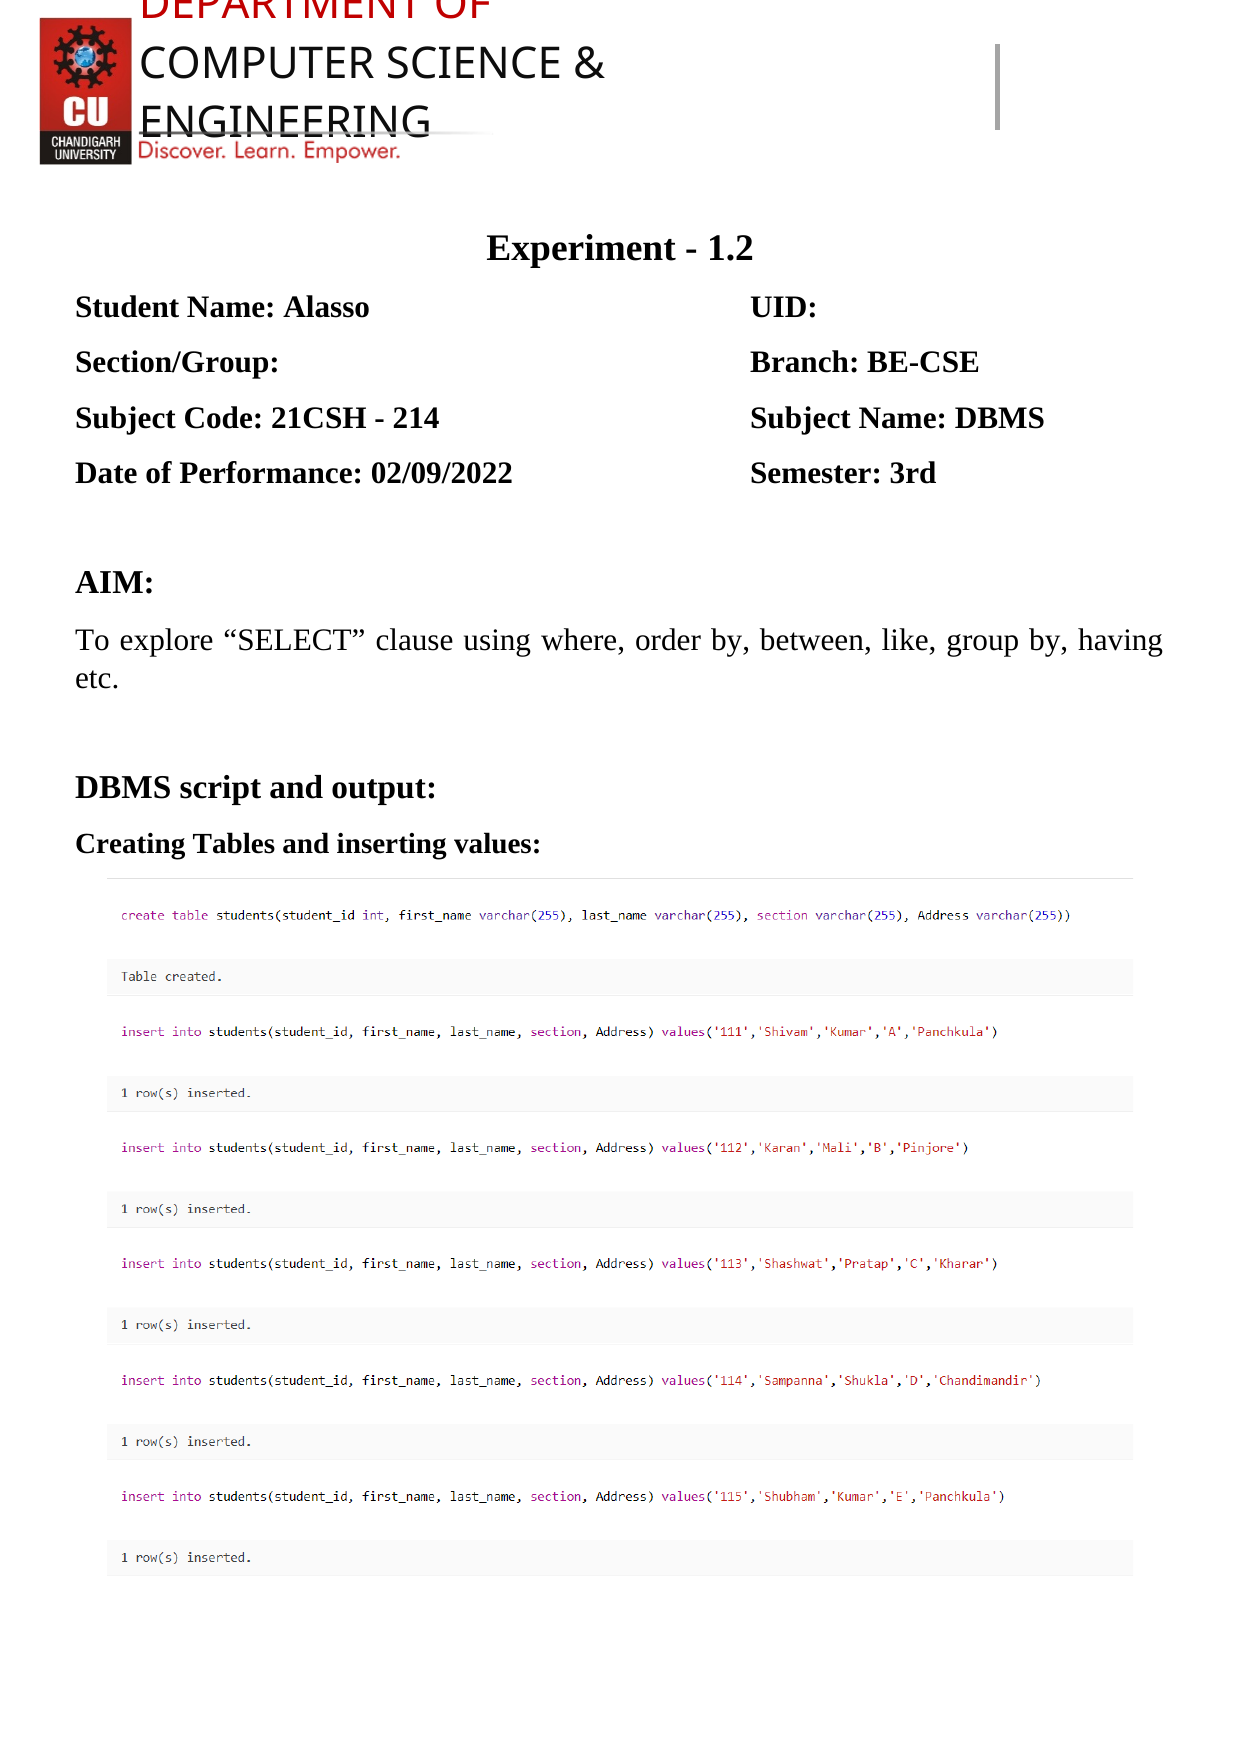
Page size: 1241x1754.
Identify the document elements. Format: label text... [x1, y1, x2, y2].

text Student Name: Alasso UID: [75, 288, 1165, 324]
text Date of Performance: 02/09/2022 Semester: 3rd [75, 454, 1165, 490]
text Creating Tables and inserting values: [75, 826, 1165, 859]
text Experiment - 1.2 [75, 225, 1165, 268]
text Subject Code: 21CSH - 214 Subject Name: DBMS [75, 399, 1165, 435]
text AIM: [75, 563, 1165, 601]
picture [39, 17, 527, 165]
text DBMS script and output: [75, 768, 1165, 806]
text To explore “SELECT” clause using where, order by, between, like, group by, having etc. [75, 621, 1165, 695]
picture [107, 878, 1134, 1592]
text Section/Group: Branch: BE-CSE [75, 344, 1165, 379]
